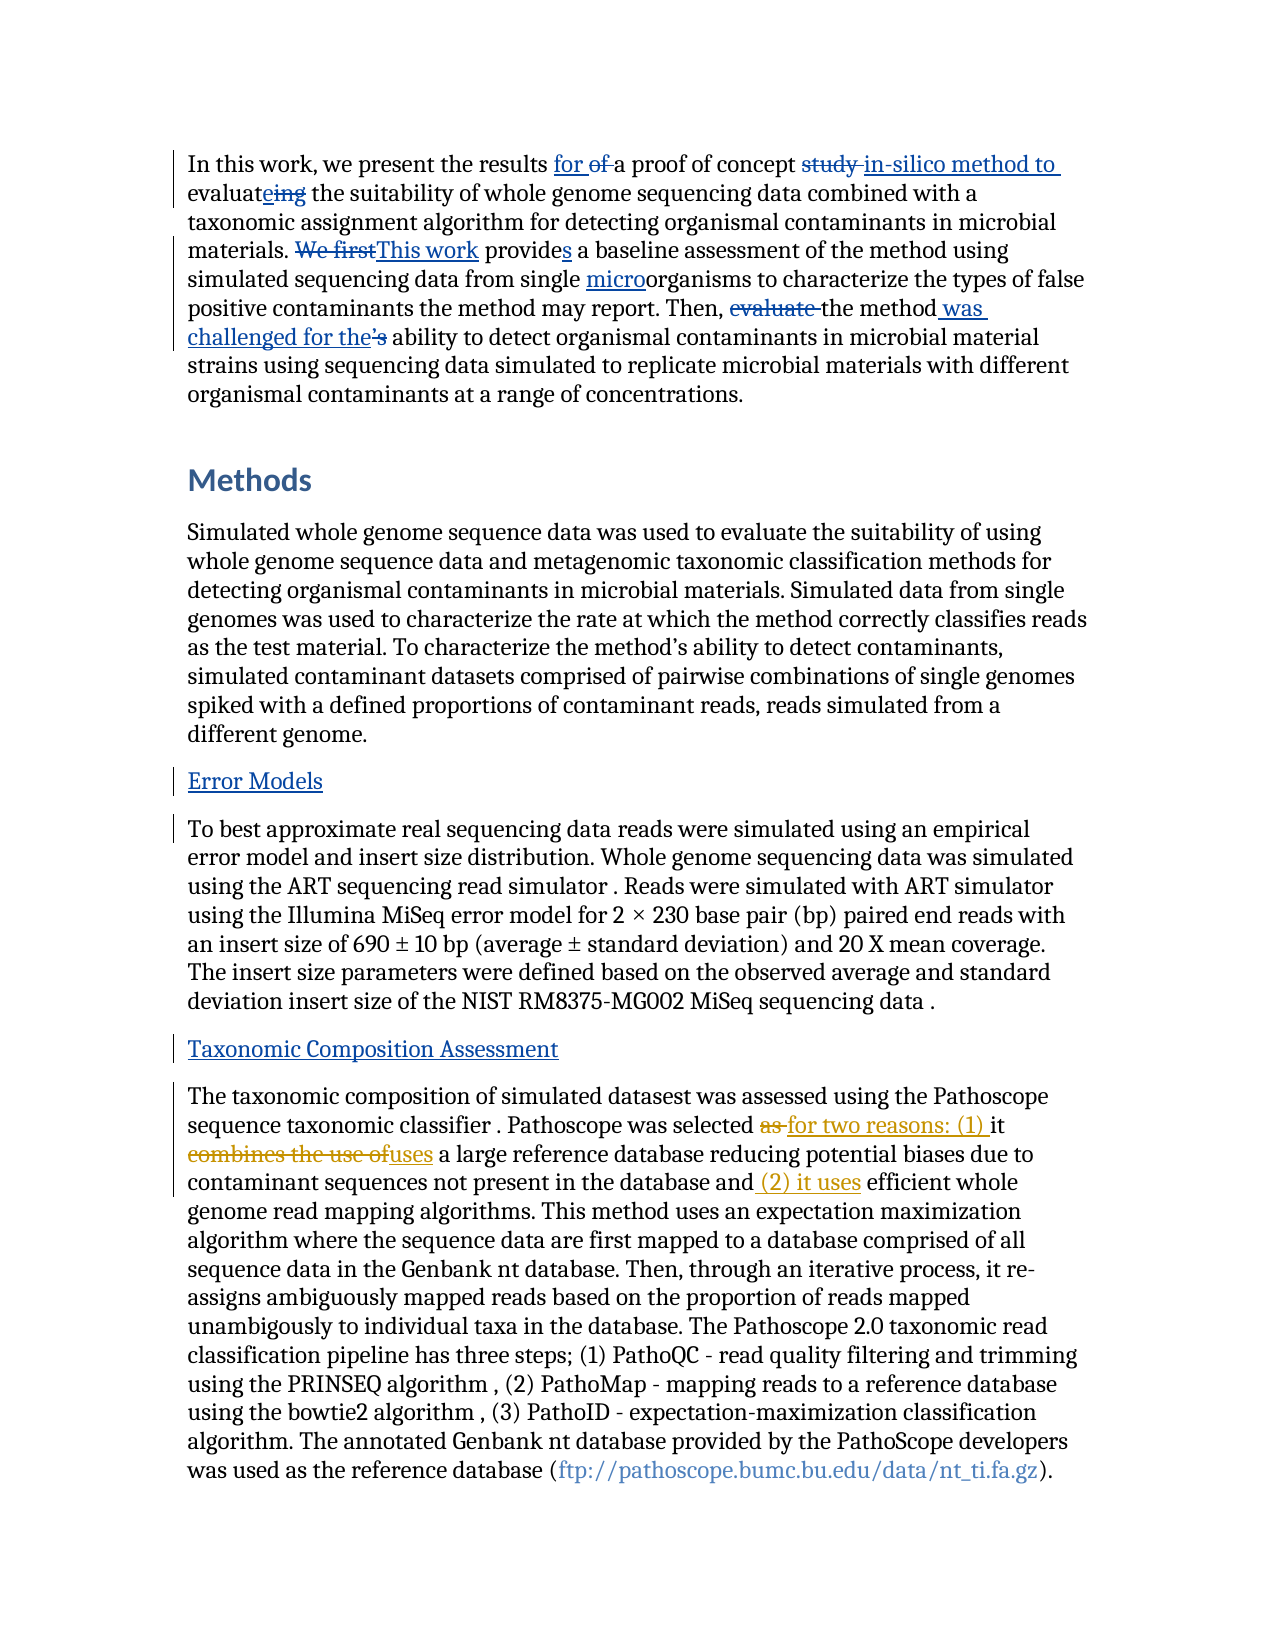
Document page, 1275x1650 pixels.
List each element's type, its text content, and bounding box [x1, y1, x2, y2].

text To best approximate real sequencing data reads were simulated using an empirical error model and insert size distribution. Whole genome sequencing data was simulated using the ART sequencing read simulator . Reads were simulated with ART simulator using the Illumina MiSeq error model for 2 230 base pair (bp) paired end reads with an insert size of 690 10 bp (average standard deviation) and 20 X mean coverage. The insert size parameters were defined based on the observed average and standard deviation insert size of the NIST RM8375-MG002 MiSeq sequencing data . [187, 814, 1087, 1016]
text The taxonomic composition of simulated datasest was assessed using the Pathoscope sequence taxonomic classifier . Pathoscope was selected it a large reference database reducing potential biases due to contaminant sequences not present in the database and efficient whole genome read mapping algorithms. This method uses an expectation maximization algorithm where the sequence data are first mapped to a database comprised of all sequence data in the Genbank nt database. Then, through an iterative process, it re-assigns ambiguously mapped reads based on the proportion of reads mapped unambigously to individual taxa in the database. The Pathoscope 2.0 taxonomic read classification pipeline has three steps; (1) PathoQC - read quality filtering and trimming using the PRINSEQ algorithm , (2) PathoMap - mapping reads to a reference database using the bowtie2 algorithm , (3) PathoID - expectation-maximization classification algorithm. The annotated Genbank nt database provided by the PathoScope developers was used as the reference database (ftp://pathoscope.bumc.bu.edu/data/nt_ti.fa.gz). [187, 1082, 1087, 1484]
subtitle Methods [187, 459, 1087, 499]
text Simulated whole genome sequence data was used to evaluate the suitability of using whole genome sequence data and metagenomic taxonomic classification methods for detecting organismal contaminants in microbial materials. Simulated data from single genomes was used to characterize the rate at which the method correctly classifies reads as the test material. To characterize the method’s ability to detect contaminants, simulated contaminant datasets comprised of pairwise combinations of single genomes spiked with a defined proportions of contaminant reads, reads simulated from a different genome. [187, 518, 1087, 748]
text In this work, we present the results a proof of concept evaluat the suitability of whole genome sequencing data combined with a taxonomic assignment algorithm for detecting organismal contaminants in microbial materials. provide a baseline assessment of the method using simulated sequencing data from single organisms to characterize the types of false positive contaminants the method may report. Then, the method ability to detect organismal contaminants in microbial material strains using sequencing data simulated to replicate microbial materials with different organismal contaminants at a range of concentrations. [187, 150, 1087, 409]
